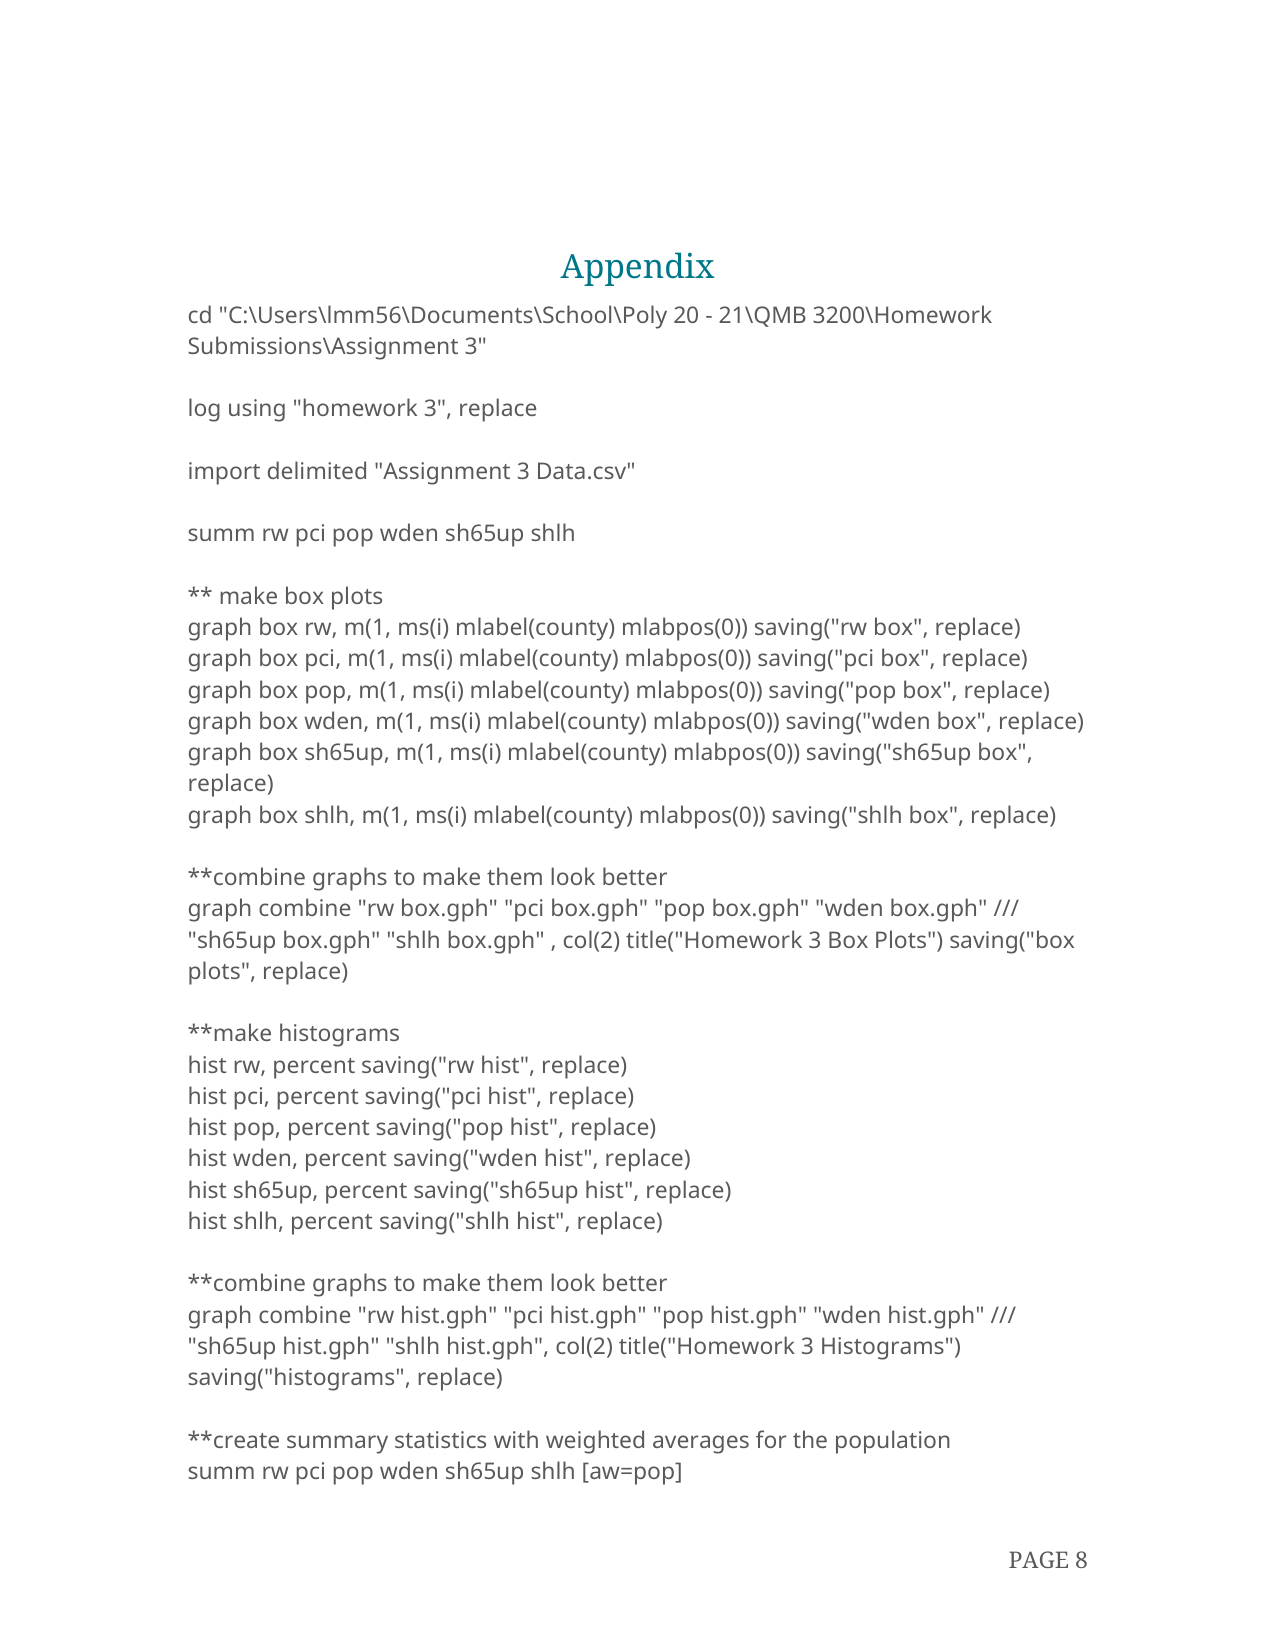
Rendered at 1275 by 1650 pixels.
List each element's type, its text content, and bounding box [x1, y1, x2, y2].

text hist shlh, percent saving("shlh hist", replace) [187, 1205, 1087, 1236]
text hist pop, percent saving("pop hist", replace) [187, 1111, 1087, 1142]
subtitle Appendix [187, 242, 1087, 288]
text import delimited "Assignment 3 Data.csv" [187, 455, 1087, 486]
text summ rw pci pop wden sh65up shlh [187, 517, 1087, 549]
text graph box wden, m(1, ms(i) mlabel(county) mlabpos(0)) saving("wden box", replace) [187, 705, 1087, 736]
text graph box shlh, m(1, ms(i) mlabel(county) mlabpos(0)) saving("shlh box", replace) [187, 799, 1087, 830]
text hist sh65up, percent saving("sh65up hist", replace) [187, 1174, 1087, 1205]
text hist pci, percent saving("pci hist", replace) [187, 1080, 1087, 1111]
text **make histograms [187, 1017, 1087, 1049]
text hist wden, percent saving("wden hist", replace) [187, 1142, 1087, 1174]
text log using "homework 3", replace [187, 392, 1087, 424]
text summ rw pci pop wden sh65up shlh [aw=pop] [187, 1455, 1087, 1486]
text hist rw, percent saving("rw hist", replace) [187, 1049, 1087, 1080]
text **create summary statistics with weighted averages for the population [187, 1424, 1087, 1455]
text graph box pci, m(1, ms(i) mlabel(county) mlabpos(0)) saving("pci box", replace) [187, 642, 1087, 674]
text cd "C:\Users\lmm56\Documents\School\Poly 20 - 21\QMB 3200\Homework Submissions\Assignment 3" [187, 299, 1087, 361]
text graph box sh65up, m(1, ms(i) mlabel(county) mlabpos(0)) saving("sh65up box", replace) [187, 736, 1087, 799]
text graph box pop, m(1, ms(i) mlabel(county) mlabpos(0)) saving("pop box", replace) [187, 674, 1087, 705]
text **combine graphs to make them look better [187, 861, 1087, 892]
text graph combine "rw hist.gph" "pci hist.gph" "pop hist.gph" "wden hist.gph" /// [187, 1299, 1087, 1330]
text "sh65up hist.gph" "shlh hist.gph", col(2) title("Homework 3 Histograms") saving("histograms", replace) [187, 1330, 1087, 1392]
text "sh65up box.gph" "shlh box.gph" , col(2) title("Homework 3 Box Plots") saving("box plots", replace) [187, 924, 1087, 986]
text **combine graphs to make them look better [187, 1267, 1087, 1299]
text ** make box plots [187, 580, 1087, 611]
text graph box rw, m(1, ms(i) mlabel(county) mlabpos(0)) saving("rw box", replace) [187, 611, 1087, 642]
text graph combine "rw box.gph" "pci box.gph" "pop box.gph" "wden box.gph" /// [187, 892, 1087, 924]
